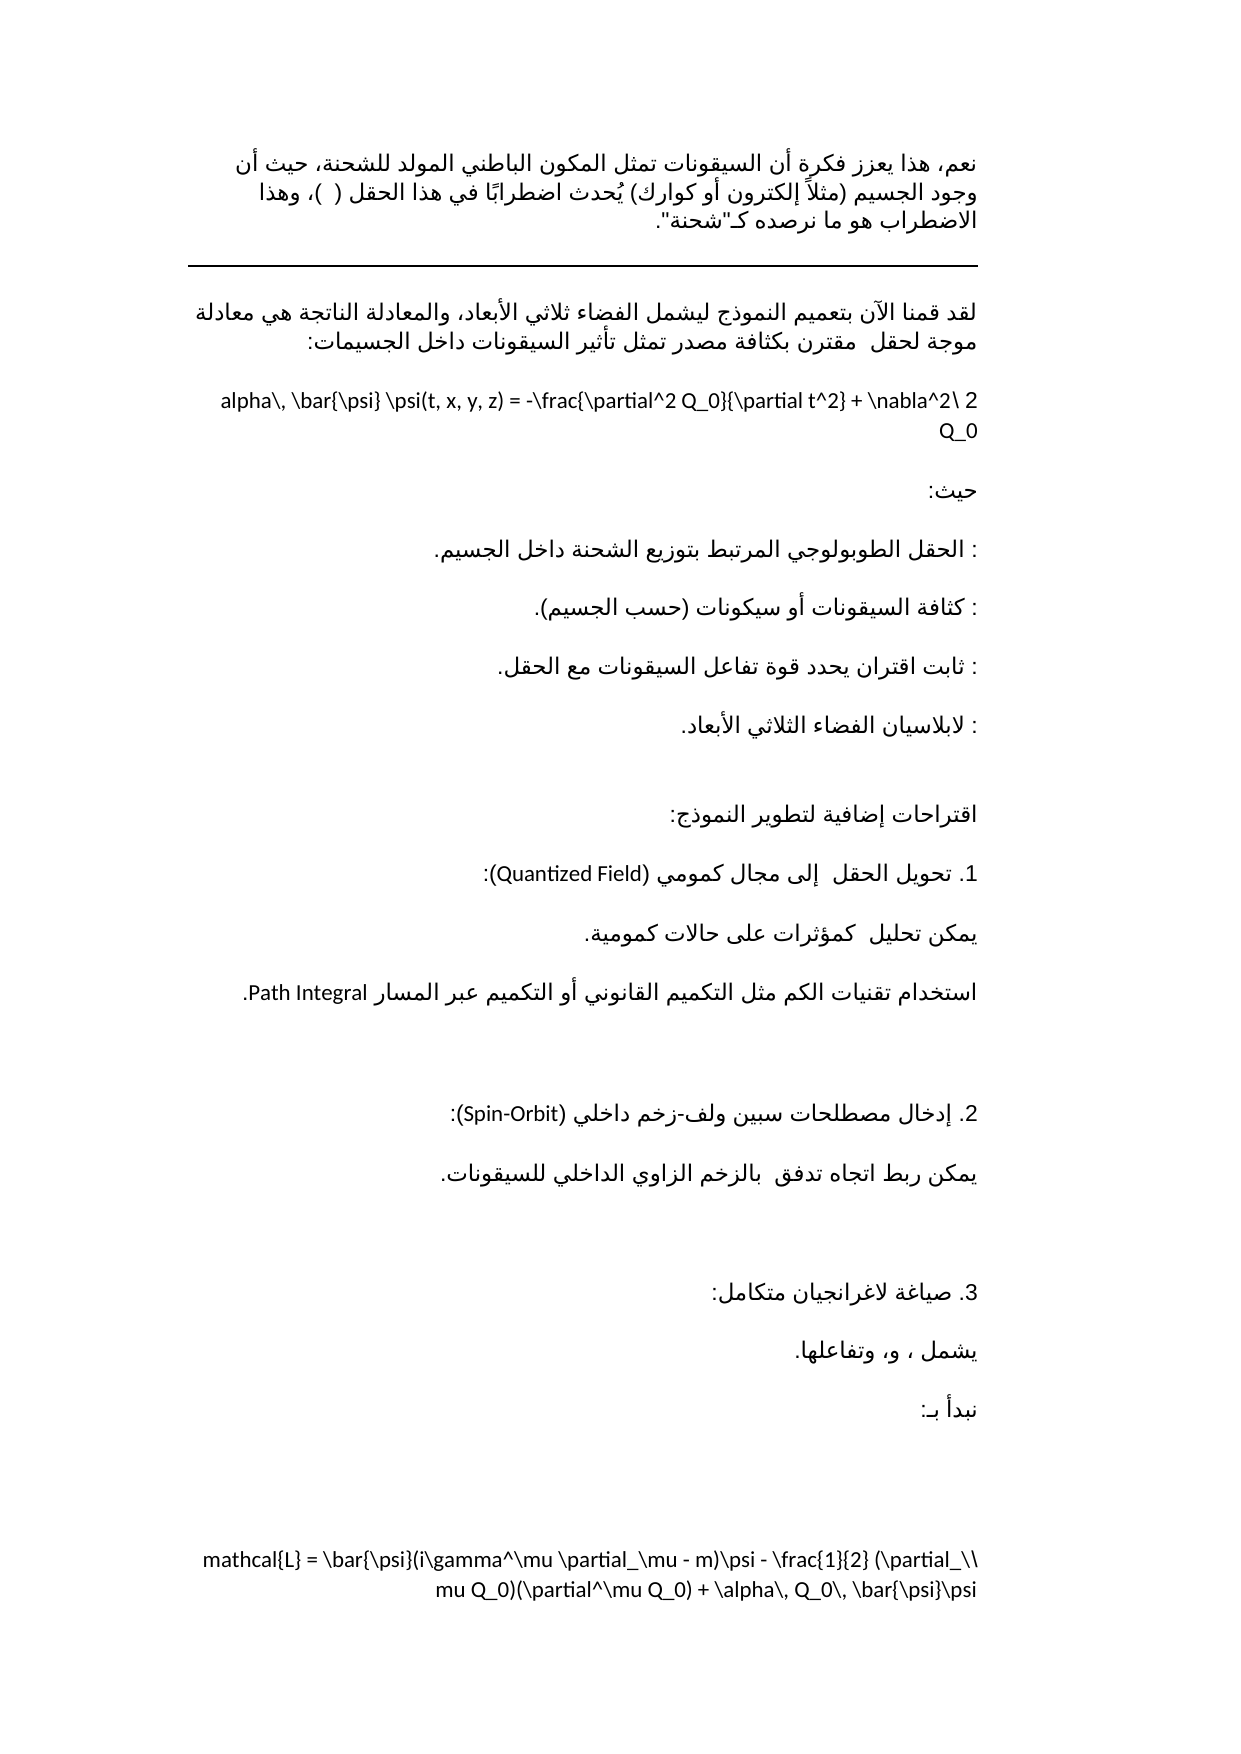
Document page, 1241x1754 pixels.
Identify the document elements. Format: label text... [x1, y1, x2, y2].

list : كثافة السيقونات أو سيكونات (حسب الجسيم). [187, 594, 978, 621]
list يمكن تحليل كمؤثرات على حالات كمومية. [187, 919, 978, 946]
list يمكن ربط اتجاه تدفق بالزخم الزاوي الداخلي للسيقونات. [187, 1159, 978, 1186]
list اقتراحات إضافية لتطوير النموذج: [187, 801, 978, 827]
list حيث: [187, 477, 978, 503]
list 1. تحويل الحقل إلى مجال كمومي (Quantized Field): [187, 859, 978, 887]
list 2. إدخال مصطلحات سبين ولف-زخم داخلي (Spin-Orbit): [187, 1099, 978, 1127]
list يشمل ، و، وتفاعلها. [187, 1337, 978, 1363]
list 2 \alpha\, \bar{\psi} \psi(t, x, y, z) = -\frac{\partial^2 Q_0}{\partial t^2} + \nabla^2 Q_0 [187, 386, 978, 445]
list : الحقل الطوبولوجي المرتبط بتوزيع الشحنة داخل الجسيم. [187, 536, 978, 562]
list : ثابت اقتران يحدد قوة تفاعل السيقونات مع الحقل. [187, 653, 978, 679]
list نبدأ بـ: [187, 1396, 978, 1422]
list : لابلاسيان الفضاء الثلاثي الأبعاد. [187, 712, 978, 738]
list نعم، هذا يعزز فكرة أن السيقونات تمثل المكون الباطني المولد للشحنة، حيث أن وجود الجسيم (مثلاً إلكترون أو كوارك) يُحدث اضطرابًا في هذا الحقل ( )، وهذا الاضطراب هو ما نرصده كـ"شحنة". [187, 150, 978, 233]
list 3. صياغة لاغرانجيان متكامل: [187, 1278, 978, 1305]
list استخدام تقنيات الكم مثل التكميم القانوني أو التكميم عبر المسار Path Integral. [187, 978, 978, 1006]
list لقد قمنا الآن بتعميم النموذج ليشمل الفضاء ثلاثي الأبعاد، والمعادلة الناتجة هي معادلة موجة لحقل مقترن بكثافة مصدر تمثل تأثير السيقونات داخل الجسيمات: [187, 299, 978, 354]
list \mathcal{L} = \bar{\psi}(i\gamma^\mu \partial_\mu - m)\psi - \frac{1}{2} (\partial_\mu Q_0)(\partial^\mu Q_0) + \alpha\, Q_0\, \bar{\psi}\psi [187, 1545, 978, 1603]
